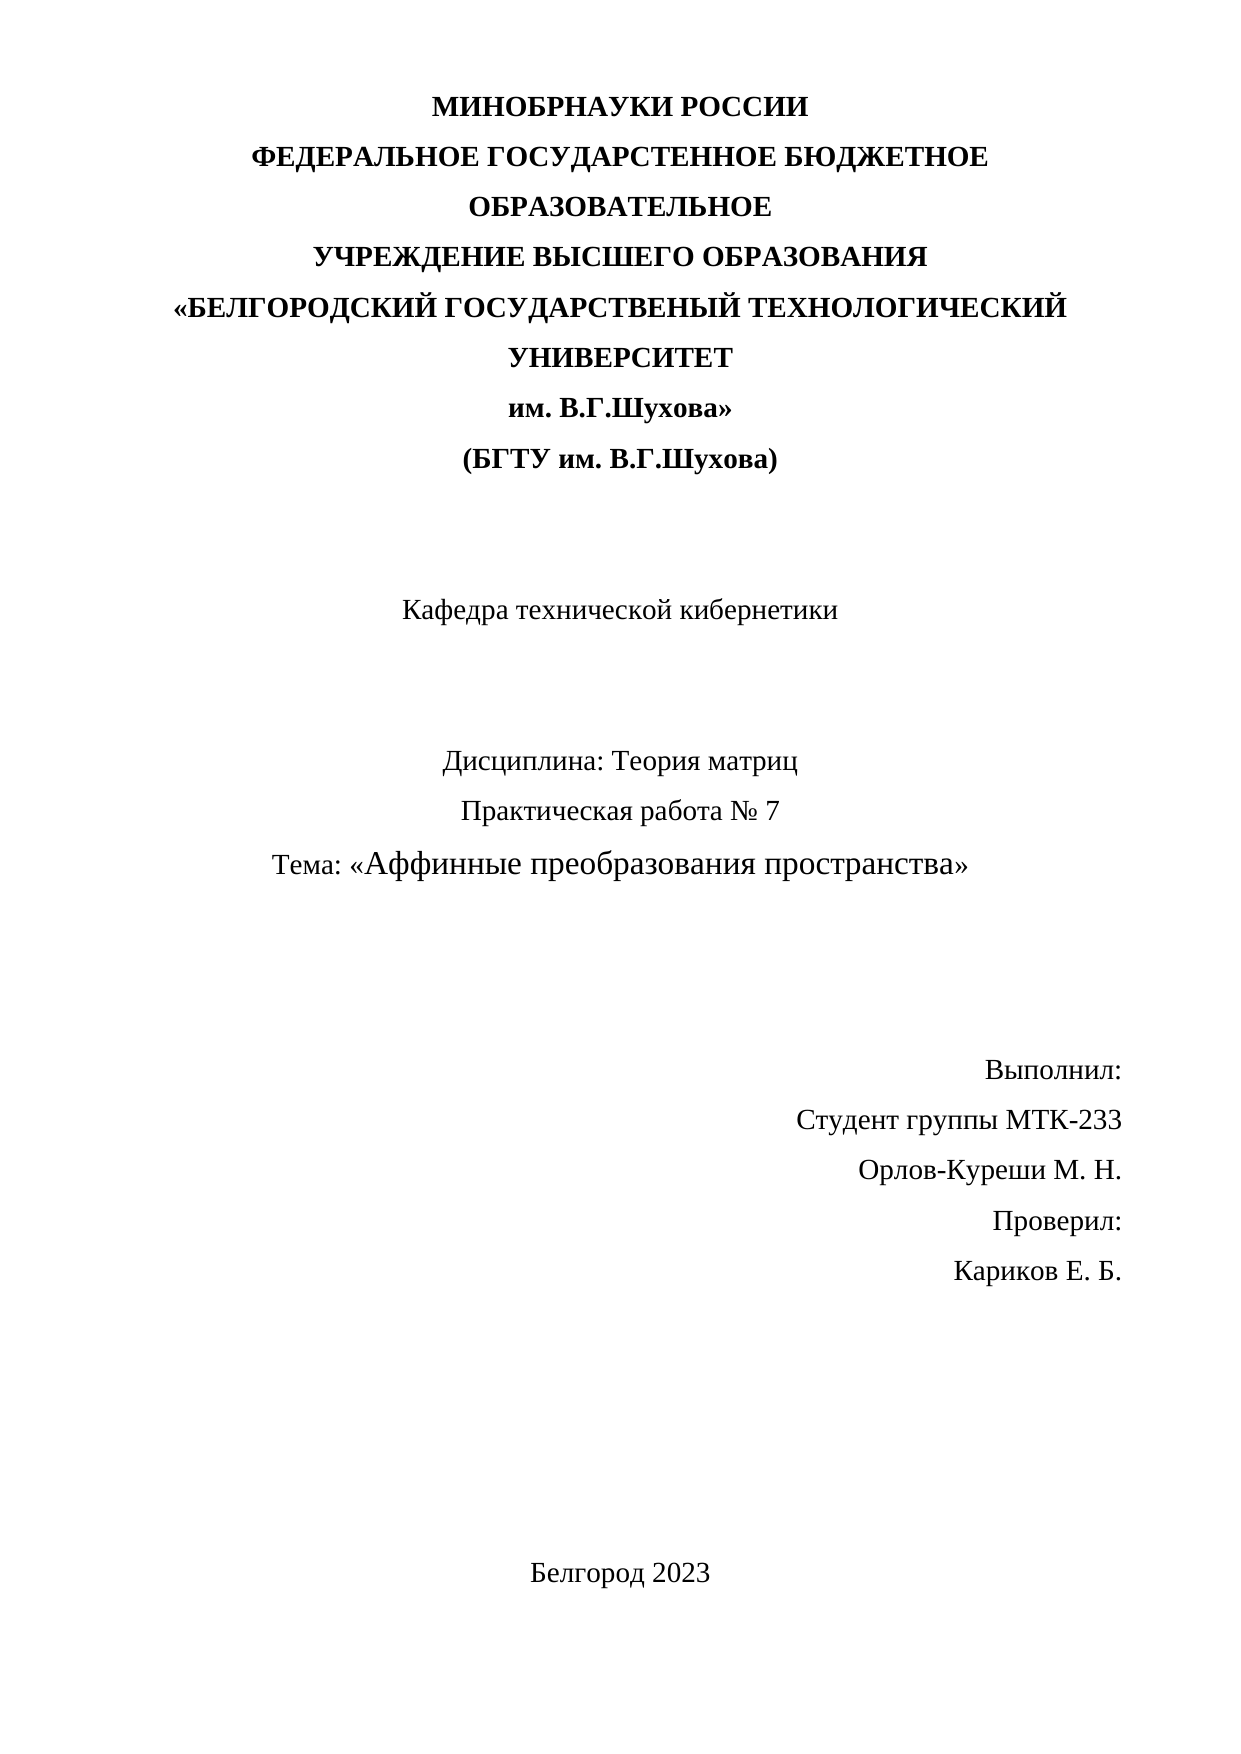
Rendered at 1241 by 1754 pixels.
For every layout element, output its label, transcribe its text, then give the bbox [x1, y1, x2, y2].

text Выполнил: [118, 1052, 1122, 1085]
text «БЕЛГОРОДСКИЙ ГОСУДАРСТВЕНЫЙ ТЕХНОЛОГИЧЕСКИЙ УНИВЕРСИТЕТ [118, 290, 1122, 374]
text МИНОБРНАУКИ РОССИИ [118, 89, 1122, 122]
text Кафедра технической кибернетики [118, 592, 1122, 625]
text Кариков Е. Б. [118, 1253, 1122, 1287]
text (БГТУ им. В.Г.Шухова) [118, 441, 1122, 474]
text Проверил: [118, 1203, 1122, 1236]
text Белгород 2023 [118, 1555, 1122, 1588]
text Тема: «Аффинные преобразования пространства» [118, 843, 1122, 882]
text Дисциплина: Теория матриц [118, 743, 1122, 776]
text ФЕДЕРАЛЬНОЕ ГОСУДАРСТЕННОЕ БЮДЖЕТНОЕ ОБРАЗОВАТЕЛЬНОЕ [118, 139, 1122, 223]
text им. В.Г.Шухова» [118, 391, 1122, 424]
text УЧРЕЖДЕНИЕ ВЫСШЕГО ОБРАЗОВАНИЯ [118, 239, 1122, 273]
text Студент группы МТК-233 [118, 1102, 1122, 1136]
text Практическая работа № 7 [118, 793, 1122, 827]
text Орлов-Куреши М. Н. [118, 1152, 1122, 1186]
